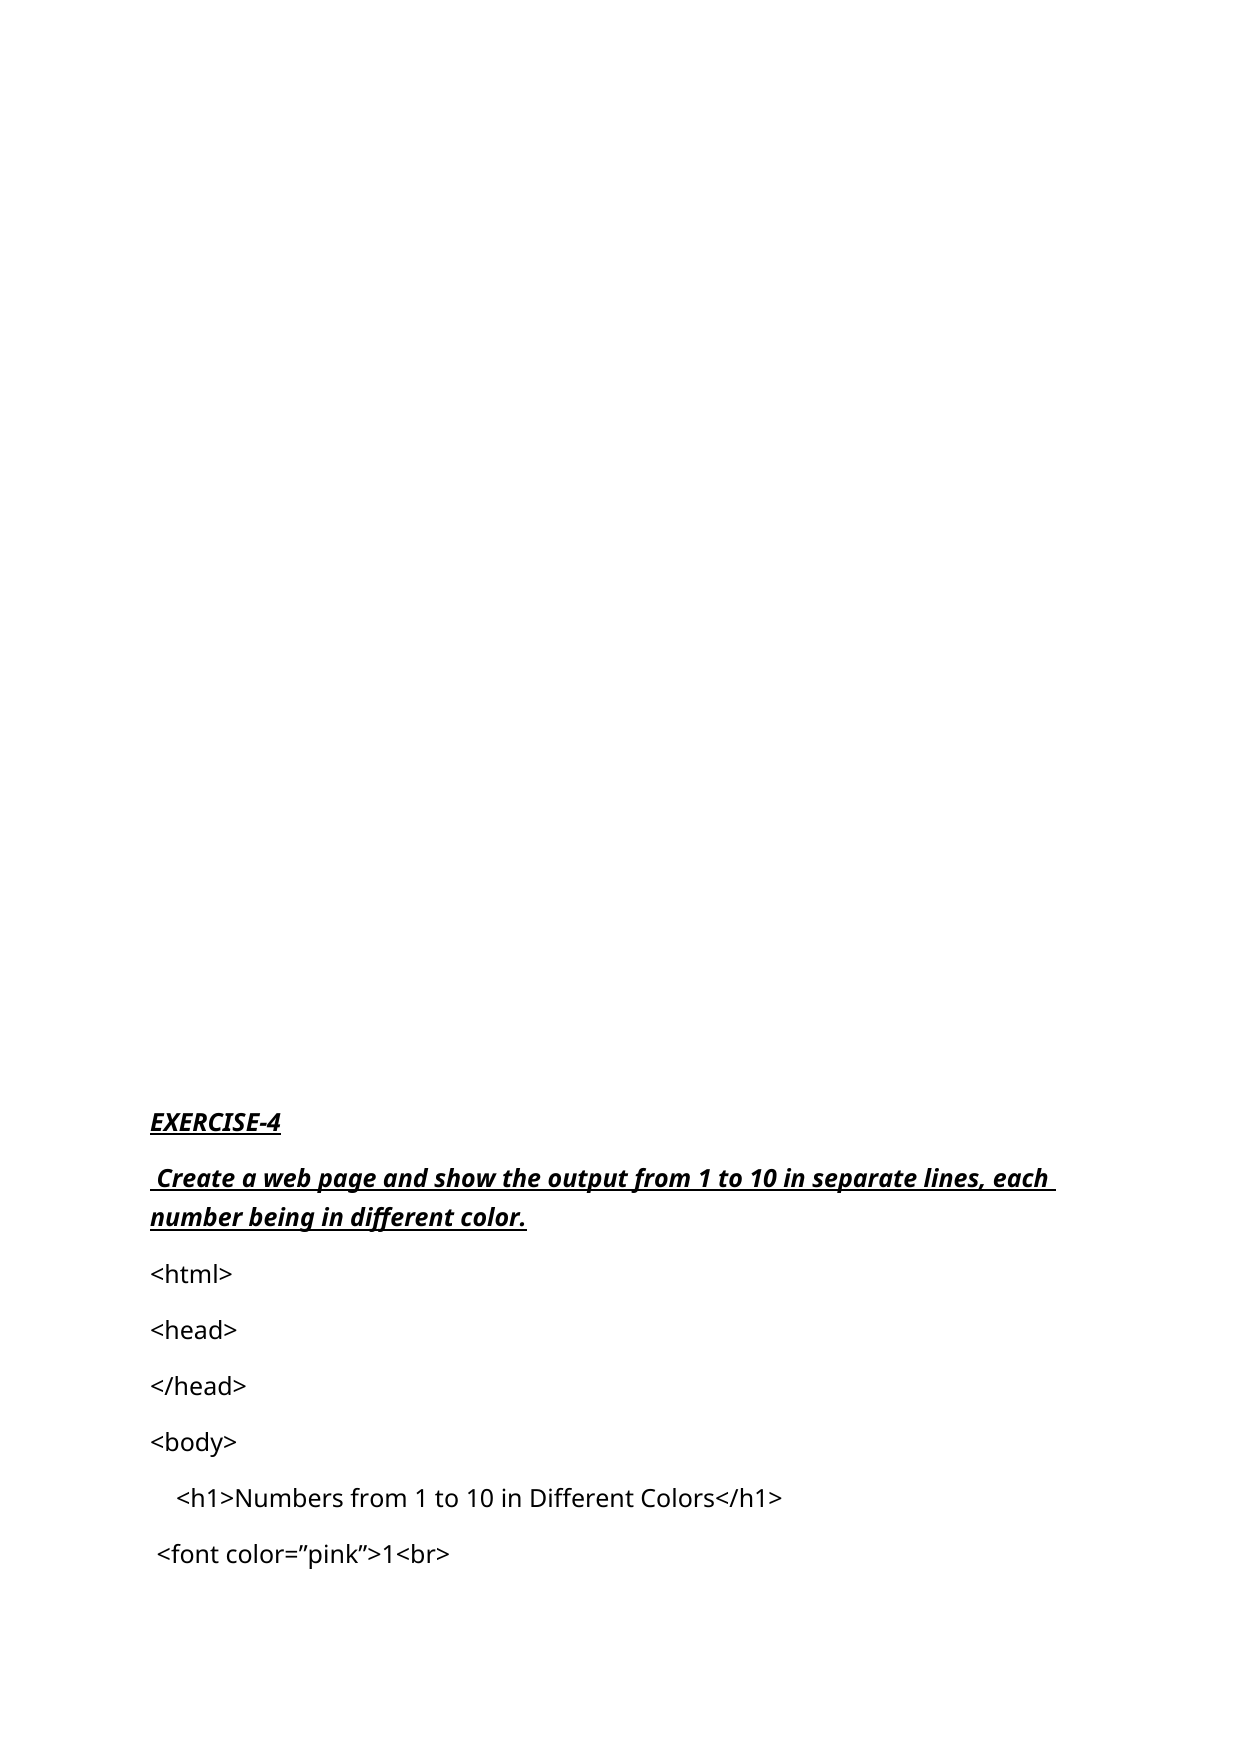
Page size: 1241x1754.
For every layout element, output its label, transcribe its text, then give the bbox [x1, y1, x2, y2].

text Create a web page and show the output from 1 to 10 in separate lines, each number being in different color. [150, 1161, 1090, 1234]
text </head> [150, 1368, 1090, 1403]
text EXERCISE-4 [150, 1104, 1090, 1138]
text <head> [150, 1312, 1090, 1346]
text <html> [150, 1256, 1090, 1290]
text <h1>Numbers from 1 to 10 in Different Colors</h1> [150, 1481, 1090, 1515]
text <body> [150, 1425, 1090, 1459]
text <font color=”pink”>1<br> [150, 1537, 1090, 1571]
